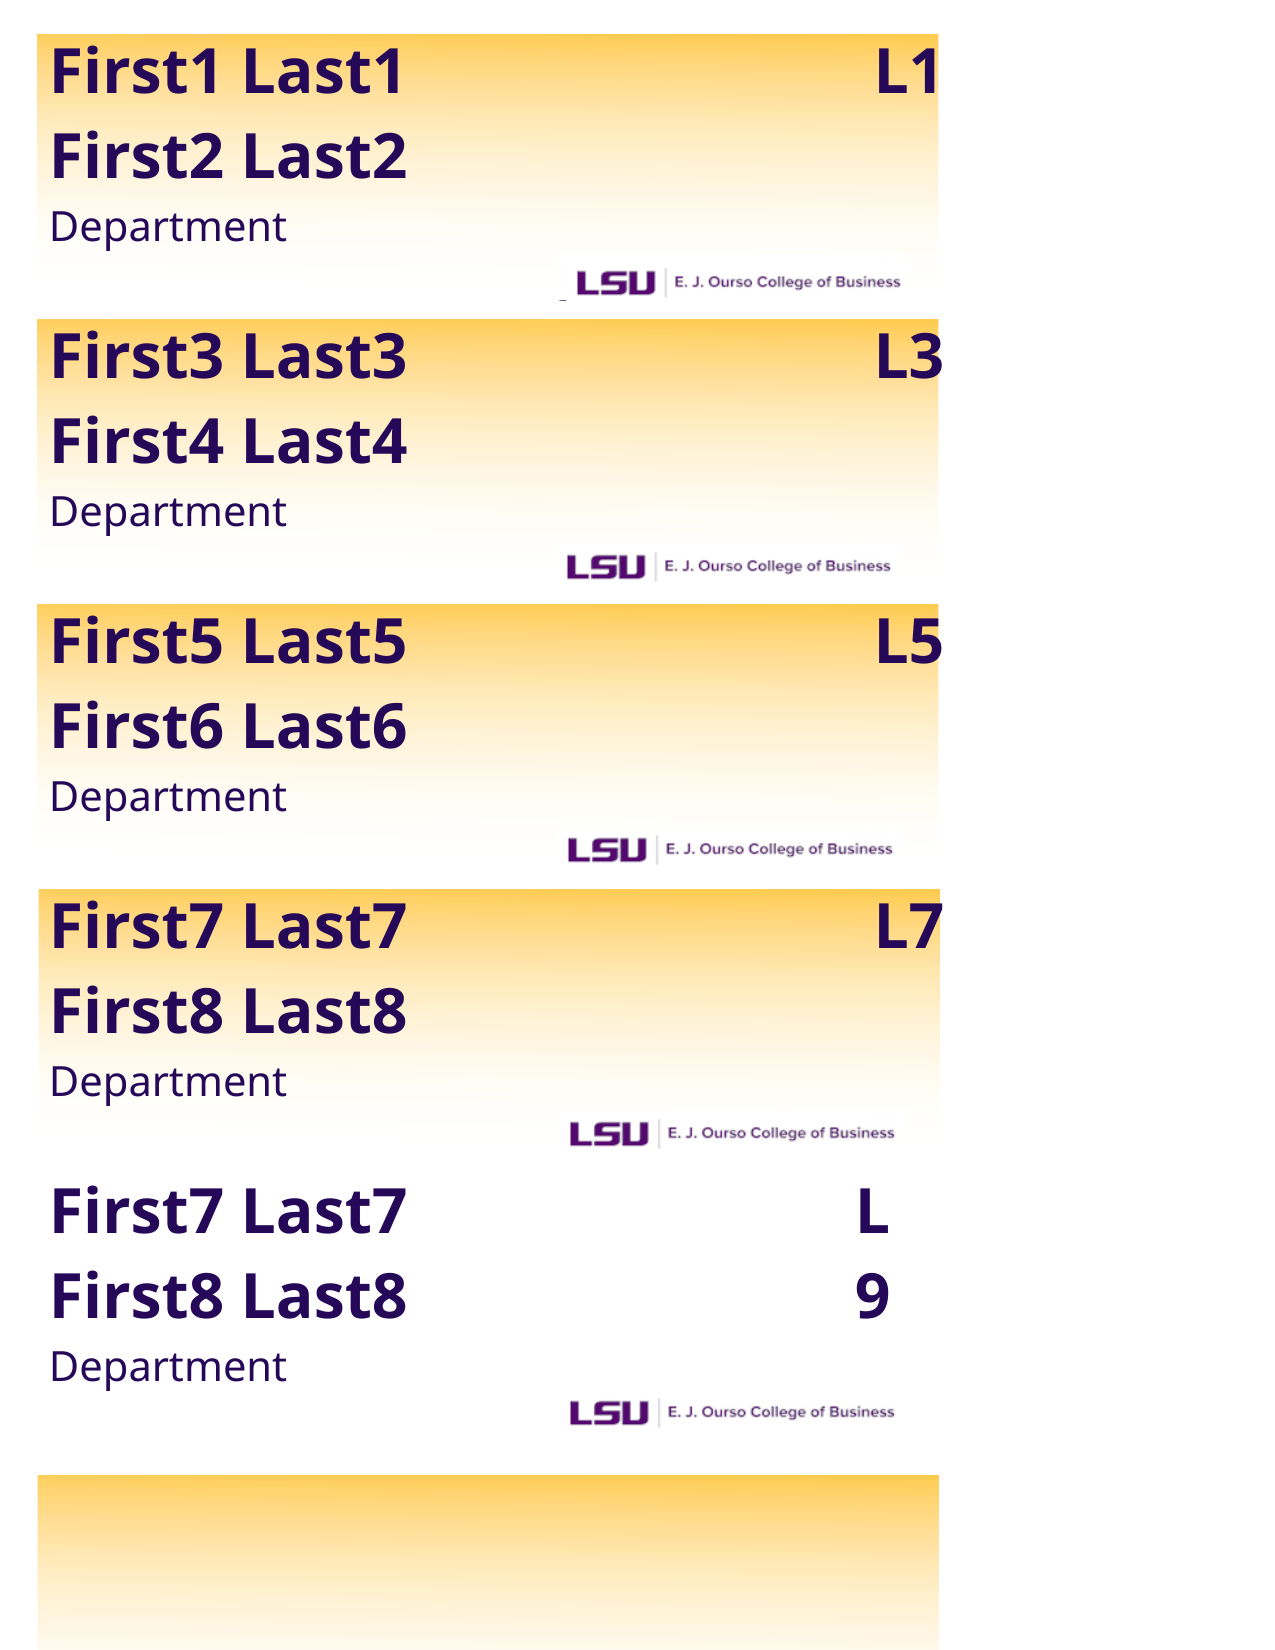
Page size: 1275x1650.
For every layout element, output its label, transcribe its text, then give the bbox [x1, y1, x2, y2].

table_cell [38, 597, 937, 882]
picture [560, 1390, 906, 1436]
table_header L9 [843, 1167, 936, 1473]
picture [560, 1111, 906, 1157]
picture [556, 544, 902, 590]
picture [556, 254, 912, 306]
picture [37, 1475, 939, 1650]
table_header [38, 27, 937, 312]
table_cell [38, 882, 937, 1167]
table_cell [38, 312, 937, 597]
picture [557, 827, 904, 873]
table_header First7 Last7 First8 Last8 Department [38, 1167, 843, 1473]
